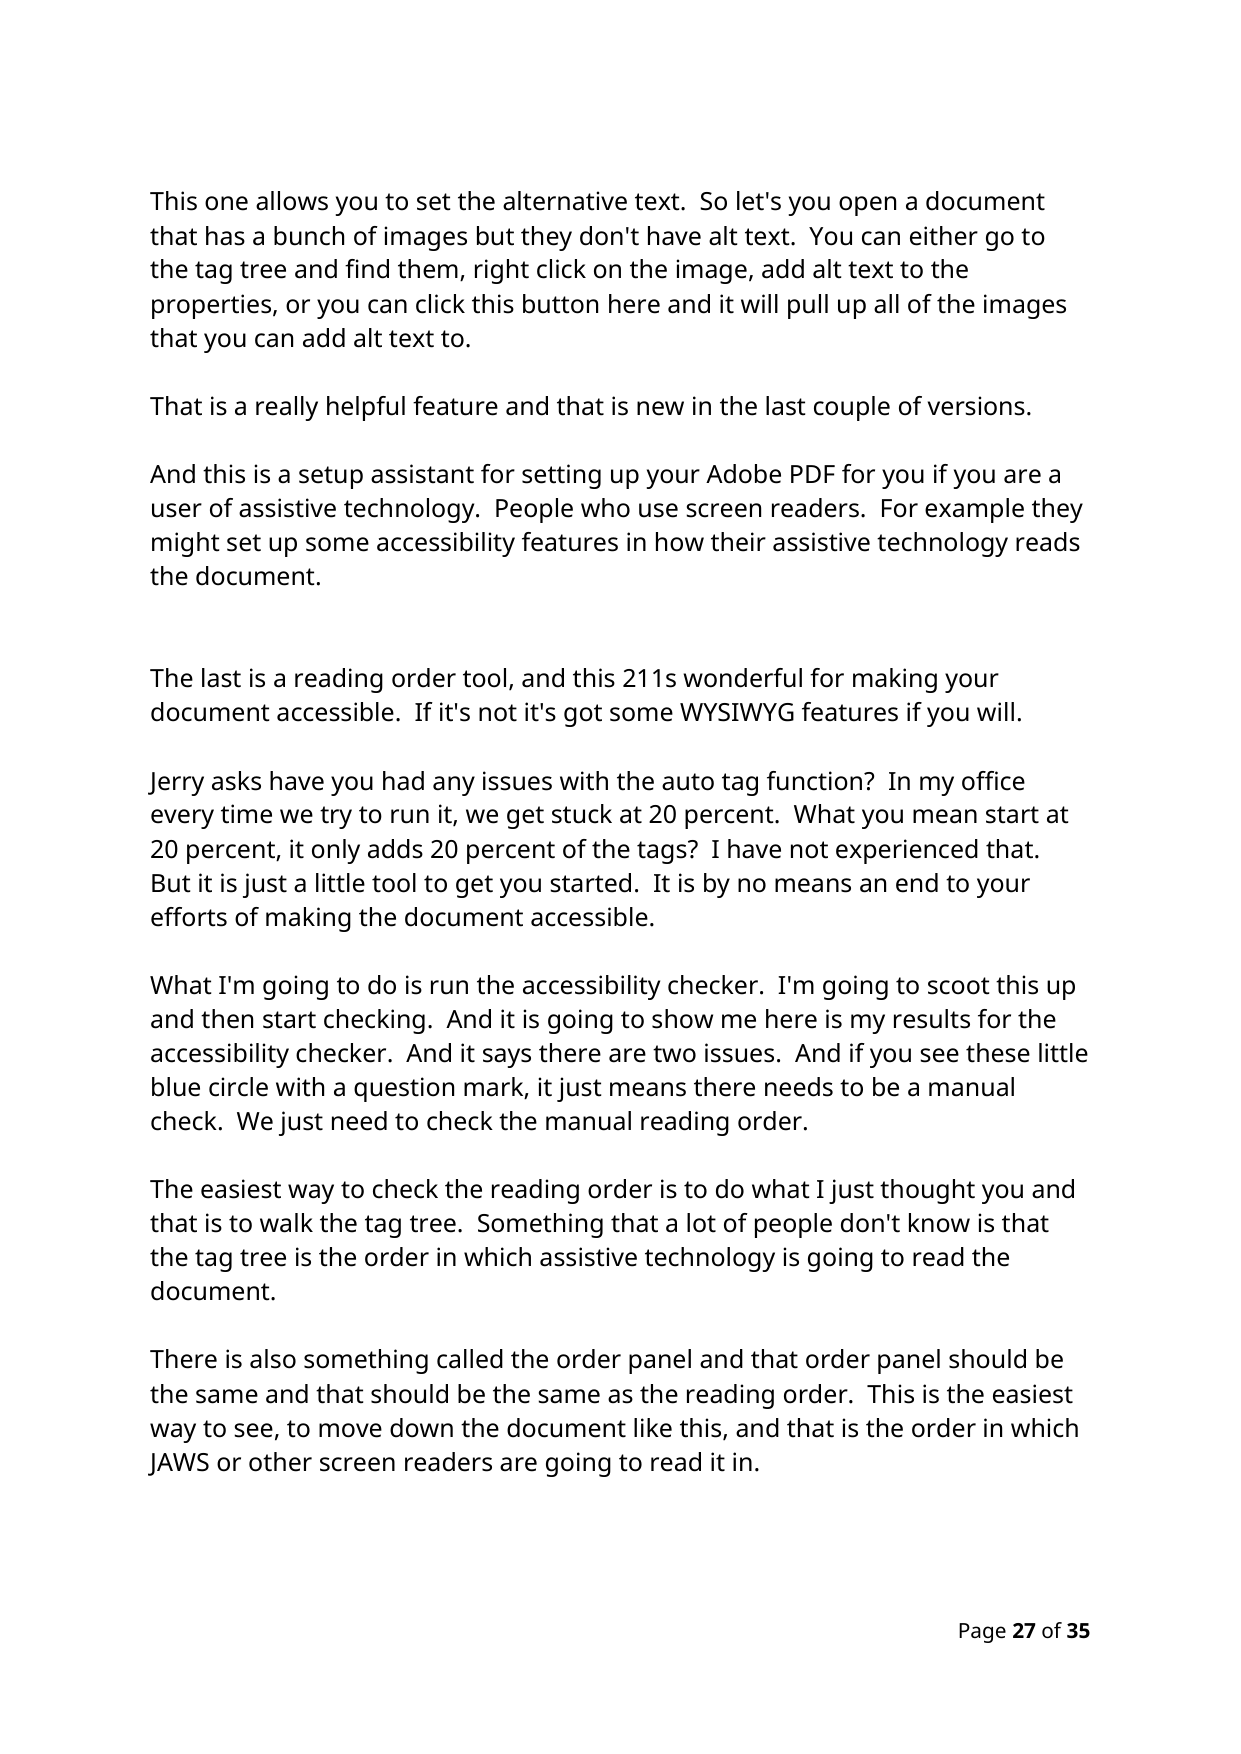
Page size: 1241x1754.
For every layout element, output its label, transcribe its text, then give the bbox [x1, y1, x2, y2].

text And this is a setup assistant for setting up your Adobe PDF for you if you are a user of assistive technology. People who use screen readers. For example they might set up some accessibility features in how their assistive technology reads the document. [150, 457, 1090, 593]
text What I'm going to do is run the accessibility checker. I'm going to scoot this up and then start checking. And it is going to show me here is my results for the accessibility checker. And it says there are two issues. And if you see these little blue circle with a question mark, it just means there needs to be a manual check. We just need to check the manual reading order. [150, 967, 1090, 1138]
text Jerry asks have you had any issues with the auto tag function? In my office every time we try to run it, we get stuck at 20 percent. What you mean start at 20 percent, it only adds 20 percent of the tags? I have not experienced that. But it is just a little tool to get you started. It is by no means an end to your efforts of making the document accessible. [150, 763, 1090, 933]
text The easiest way to check the reading order is to do what I just thought you and that is to walk the tag tree. Something that a lot of people don't know is that the tag tree is the order in which assistive technology is going to read the document. [150, 1172, 1090, 1308]
text There is also something called the order panel and that order panel should be the same and that should be the same as the reading order. This is the easiest way to see, to move down the document like this, and that is the order in which JAWS or other screen readers are going to read it in. [150, 1342, 1090, 1478]
text The last is a reading order tool, and this 211s wonderful for making your document accessible. If it's not it's got some WYSIWYG features if you will. [150, 661, 1090, 729]
text This one allows you to set the alternative text. So let's you open a document that has a bunch of images but they don't have alt text. You can either go to the tag tree and find them, right click on the image, add alt text to the properties, or you can click this button here and it will pull up all of the images that you can add alt text to. [150, 184, 1090, 354]
text That is a really helpful feature and that is new in the last couple of versions. [150, 388, 1090, 422]
